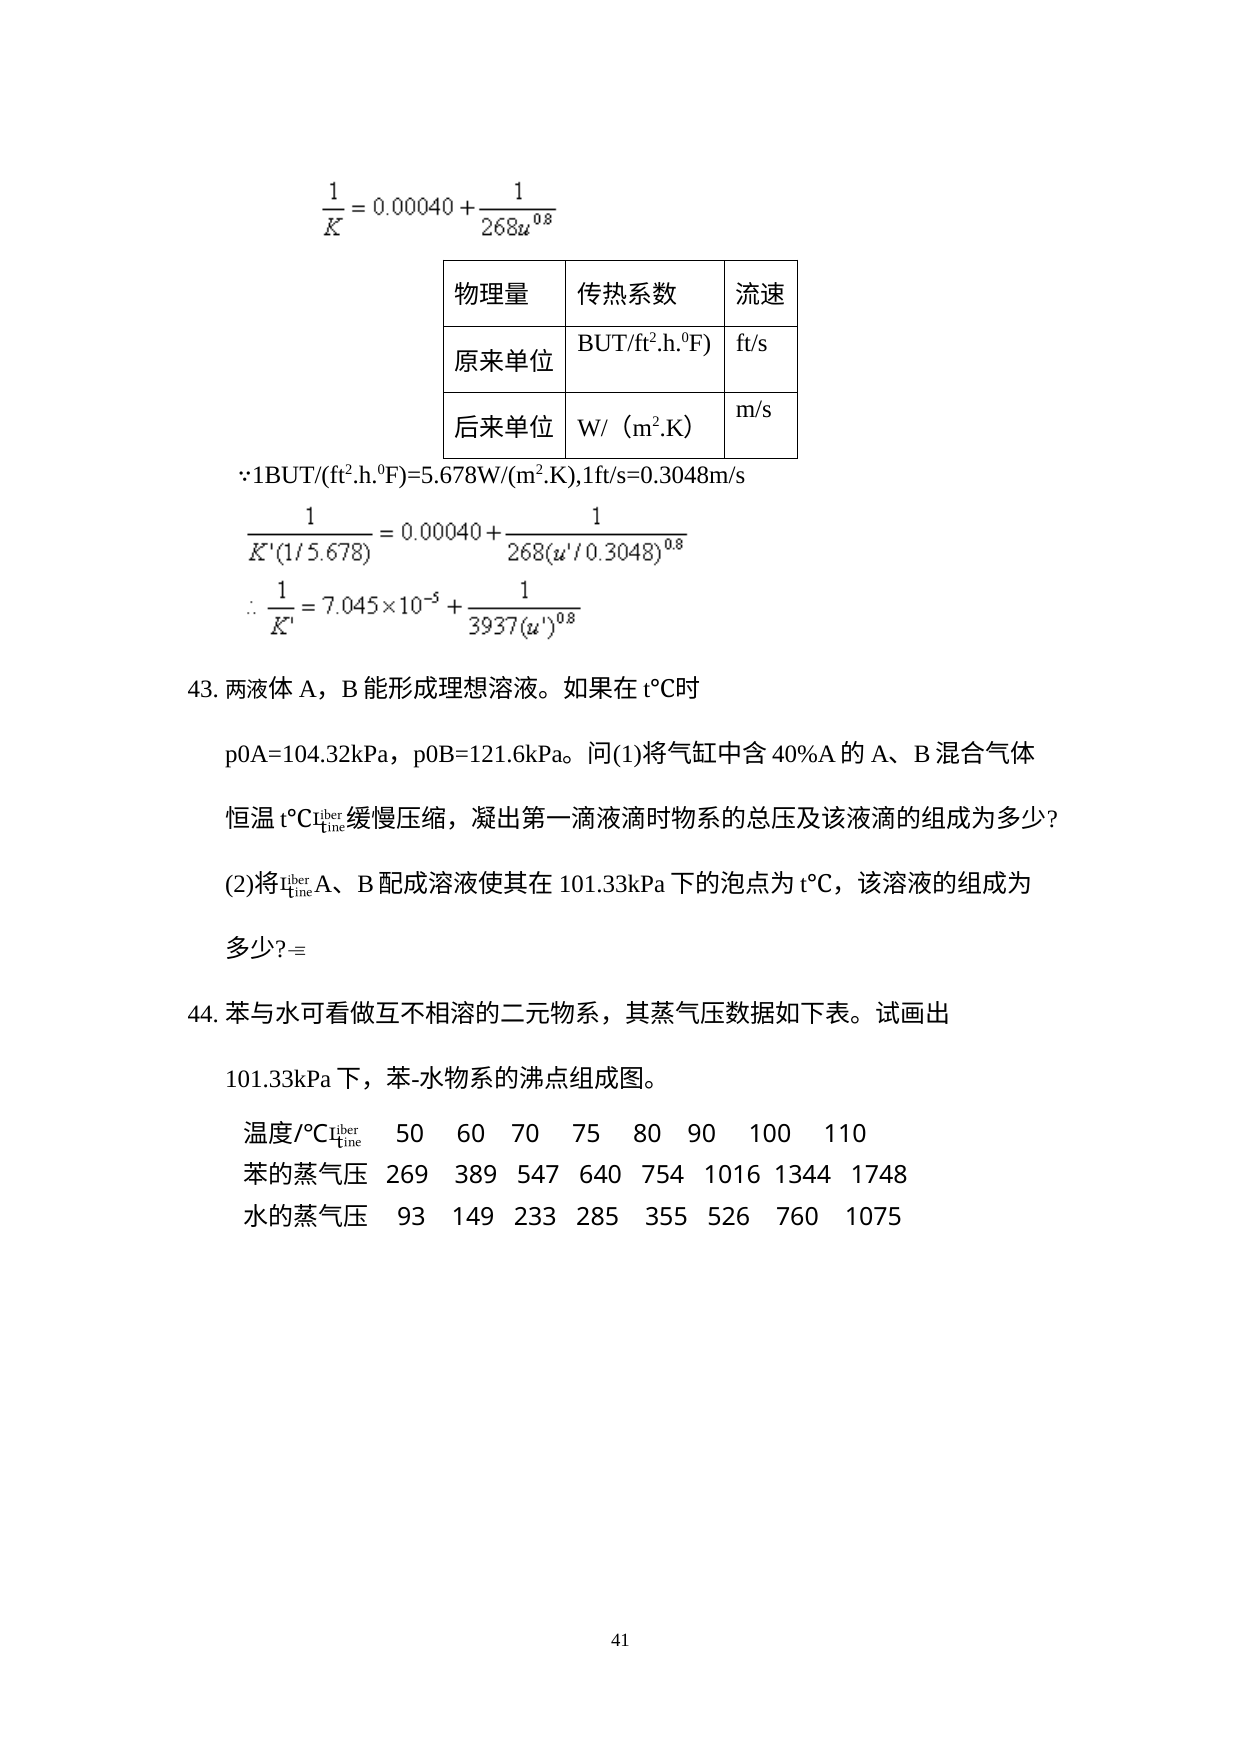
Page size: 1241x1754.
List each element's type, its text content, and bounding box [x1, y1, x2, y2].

table_cell 原来单位 [444, 327, 565, 392]
table_header 流速 [725, 261, 797, 326]
text 苯的蒸气压 269 389 547 640 754 1016 1344 1748 [244, 1150, 1125, 1192]
text 温度/℃ 50 60 70 75 80 90 100 110 [244, 1109, 1125, 1150]
table_header 传热系数 [566, 261, 724, 326]
list 两液体A，B能形成理想溶液。如果在t℃时p=104.32kPa，p0B=121.6kPa。问(1)将气缸中含40%A的A、B混合气体恒温t℃缓慢压缩，凝出第一滴液滴时物系的总压及该液滴的组成为多少?(2)将A、B配成溶液使其在101.33kPa下的泡点为t℃，该溶液的组成为多少? [187, 654, 1053, 979]
picture [318, 176, 561, 245]
picture [243, 501, 692, 644]
text ∵1BUT/(ft2.h)=5.678W/(m2.K),/s=/s [187, 459, 1053, 491]
table_cell m/s [725, 393, 797, 458]
list 苯与水可看做互不相溶的二元物系，其蒸气压数据如下表。试画出101.33kPa下，苯-水物系的沸点组成图。 [187, 979, 1053, 1109]
table_cell BUT/ft2.h) [566, 327, 724, 392]
table_cell W/（m2.K） [566, 393, 724, 458]
table_cell ft/s [725, 327, 797, 392]
table_cell 后来单位 [444, 393, 565, 458]
text 水的蒸气压 93 149 233 285 355 526 760 1075 [244, 1192, 1125, 1234]
table_header 物理量 [444, 261, 565, 326]
